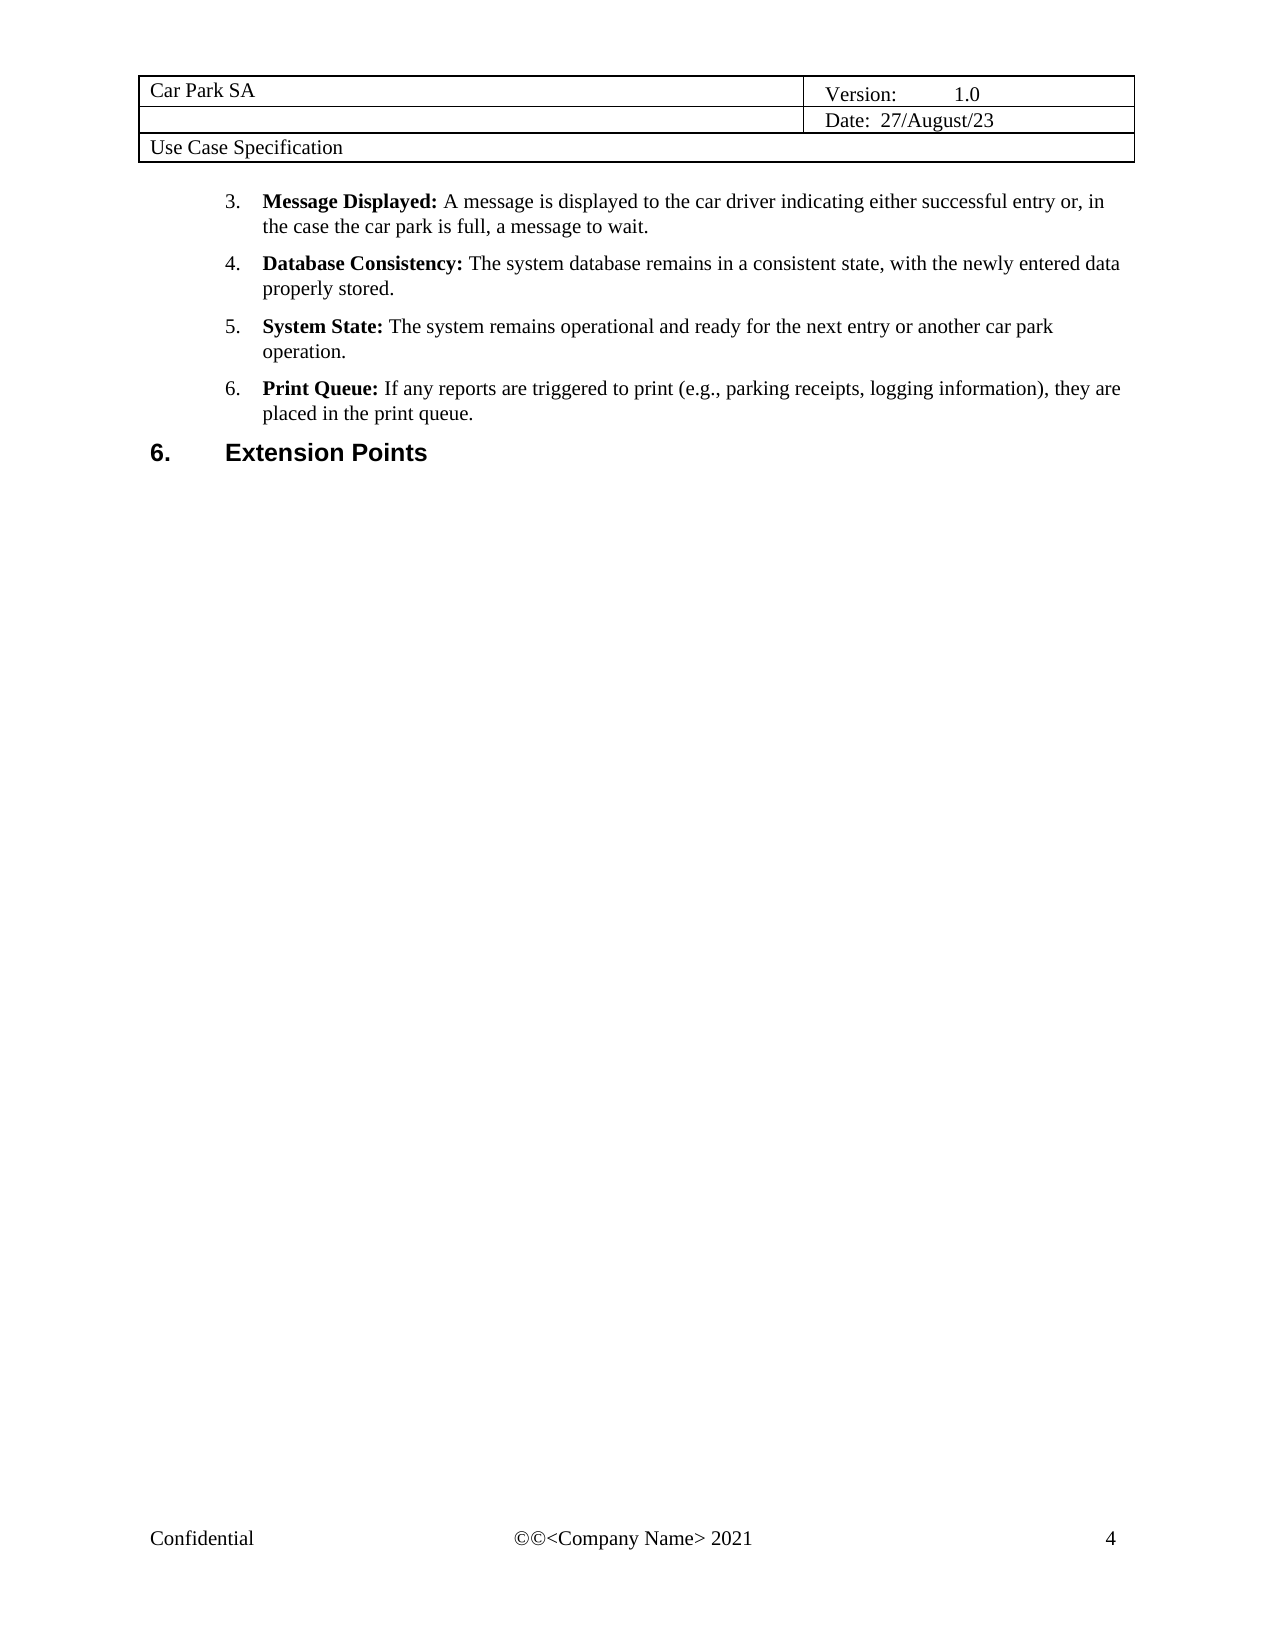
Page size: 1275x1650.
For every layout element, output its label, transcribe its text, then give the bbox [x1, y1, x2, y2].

list System State: The system remains operational and ready for the next entry or another car park operation. [225, 313, 1125, 363]
list Database Consistency: The system database remains in a consistent state, with the newly entered data properly stored. [225, 250, 1125, 300]
subtitle Extension Points [150, 438, 1125, 467]
list Message Displayed: A message is displayed to the car driver indicating either successful entry or, in the case the car park is full, a message to wait. [225, 188, 1125, 238]
list Print Queue: If any reports are triggered to print (e.g., parking receipts, logging information), they are placed in the print queue. [225, 375, 1125, 425]
